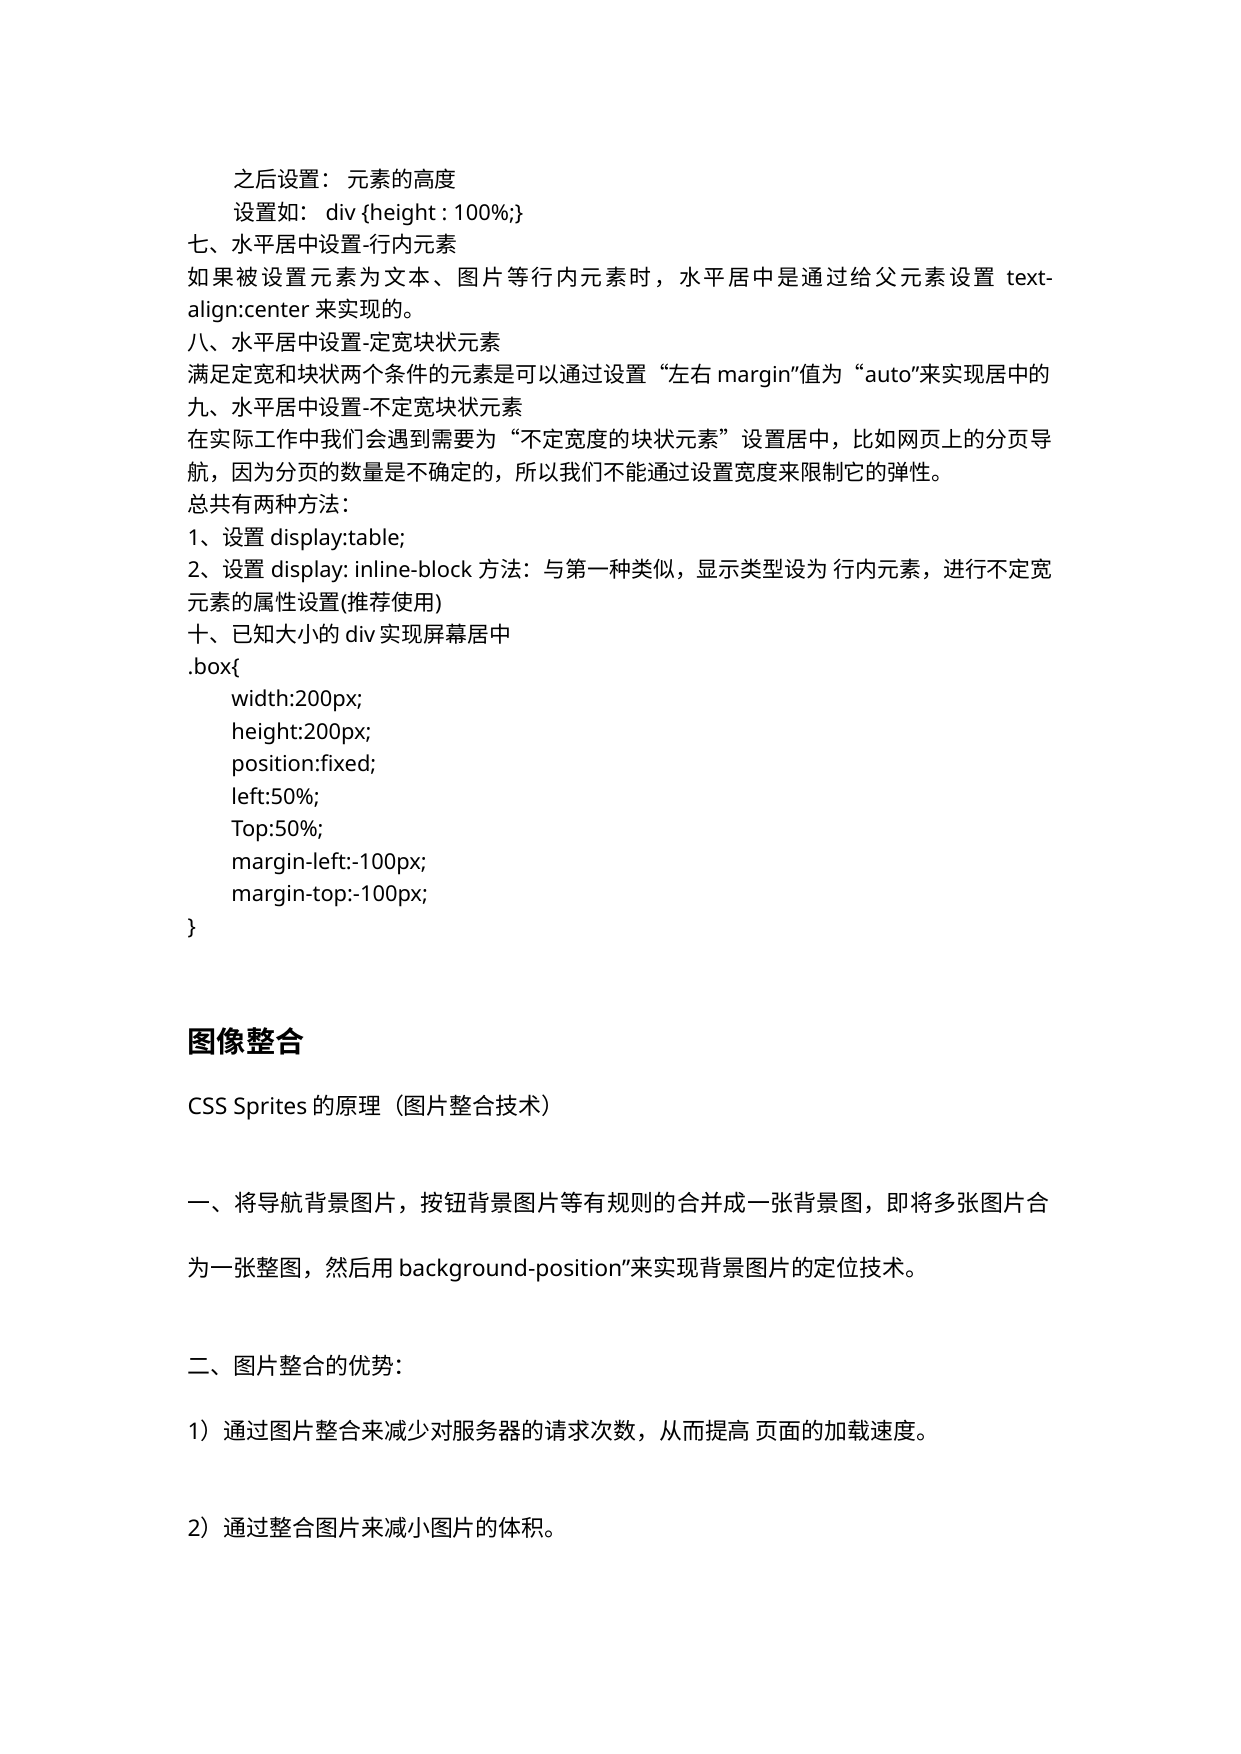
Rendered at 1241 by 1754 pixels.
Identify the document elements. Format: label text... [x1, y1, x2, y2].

list 通过整合图片来减小图片的体积。 [187, 1494, 1053, 1559]
list } [187, 909, 1053, 942]
list 九、水平居中设置-不定宽块状元素 [187, 389, 1053, 422]
list 图像整合 [187, 1007, 1053, 1072]
list 水平居中设置-行内元素 [187, 227, 1053, 259]
list 一、将导航背景图片，按钮背景图片等有规则的合并成一张背景图，即将多张图片合为一张整图，然后用background-position”来实现背景图片的定位技术。 [187, 1169, 1053, 1299]
list 在实际工作中我们会遇到需要为“不定宽度的块状元素”设置居中，比如网页上的分页导航，因为分页的数量是不确定的，所以我们不能通过设置宽度来限制它的弹性。 [187, 422, 1053, 487]
list 1）通过图片整合来减少对服务器的请求次数，从而提高 页面的加载速度。 [187, 1397, 1053, 1462]
list 总共有两种方法： [187, 487, 1053, 519]
list margin-top:-100px; [187, 877, 1053, 909]
list 满足定宽和块状两个条件的元素是可以通过设置“左右margin”值为“auto”来实现居中的 [187, 357, 1053, 389]
list width:200px; [187, 682, 1053, 714]
list 二、图片整合的优势： [187, 1332, 1053, 1397]
list 设置如： div {height : 100%;} [187, 194, 1053, 227]
list 1、设置display:table; [187, 519, 1053, 552]
list height:200px; [187, 714, 1053, 747]
list Top:50%; [187, 812, 1053, 844]
list 2、设置 display: inline-block 方法：与第一种类似，显示类型设为 行内元素，进行不定宽元素的属性设置(推荐使用) [187, 552, 1053, 617]
list .box{ [187, 649, 1053, 682]
list CSS Sprites的原理（图片整合技术） [187, 1072, 1053, 1137]
list 十、已知大小的div实现屏幕居中 [187, 617, 1053, 649]
list margin-left:-100px; [187, 844, 1053, 877]
list 水平居中设置-定宽块状元素 [187, 324, 1053, 357]
list left:50%; [187, 779, 1053, 812]
list position:fixed; [187, 747, 1053, 779]
list 之后设置： 元素的高度 [187, 162, 1053, 194]
list 如果被设置元素为文本、图片等行内元素时，水平居中是通过给父元素设置 text-align:center 来实现的。 [187, 259, 1053, 324]
